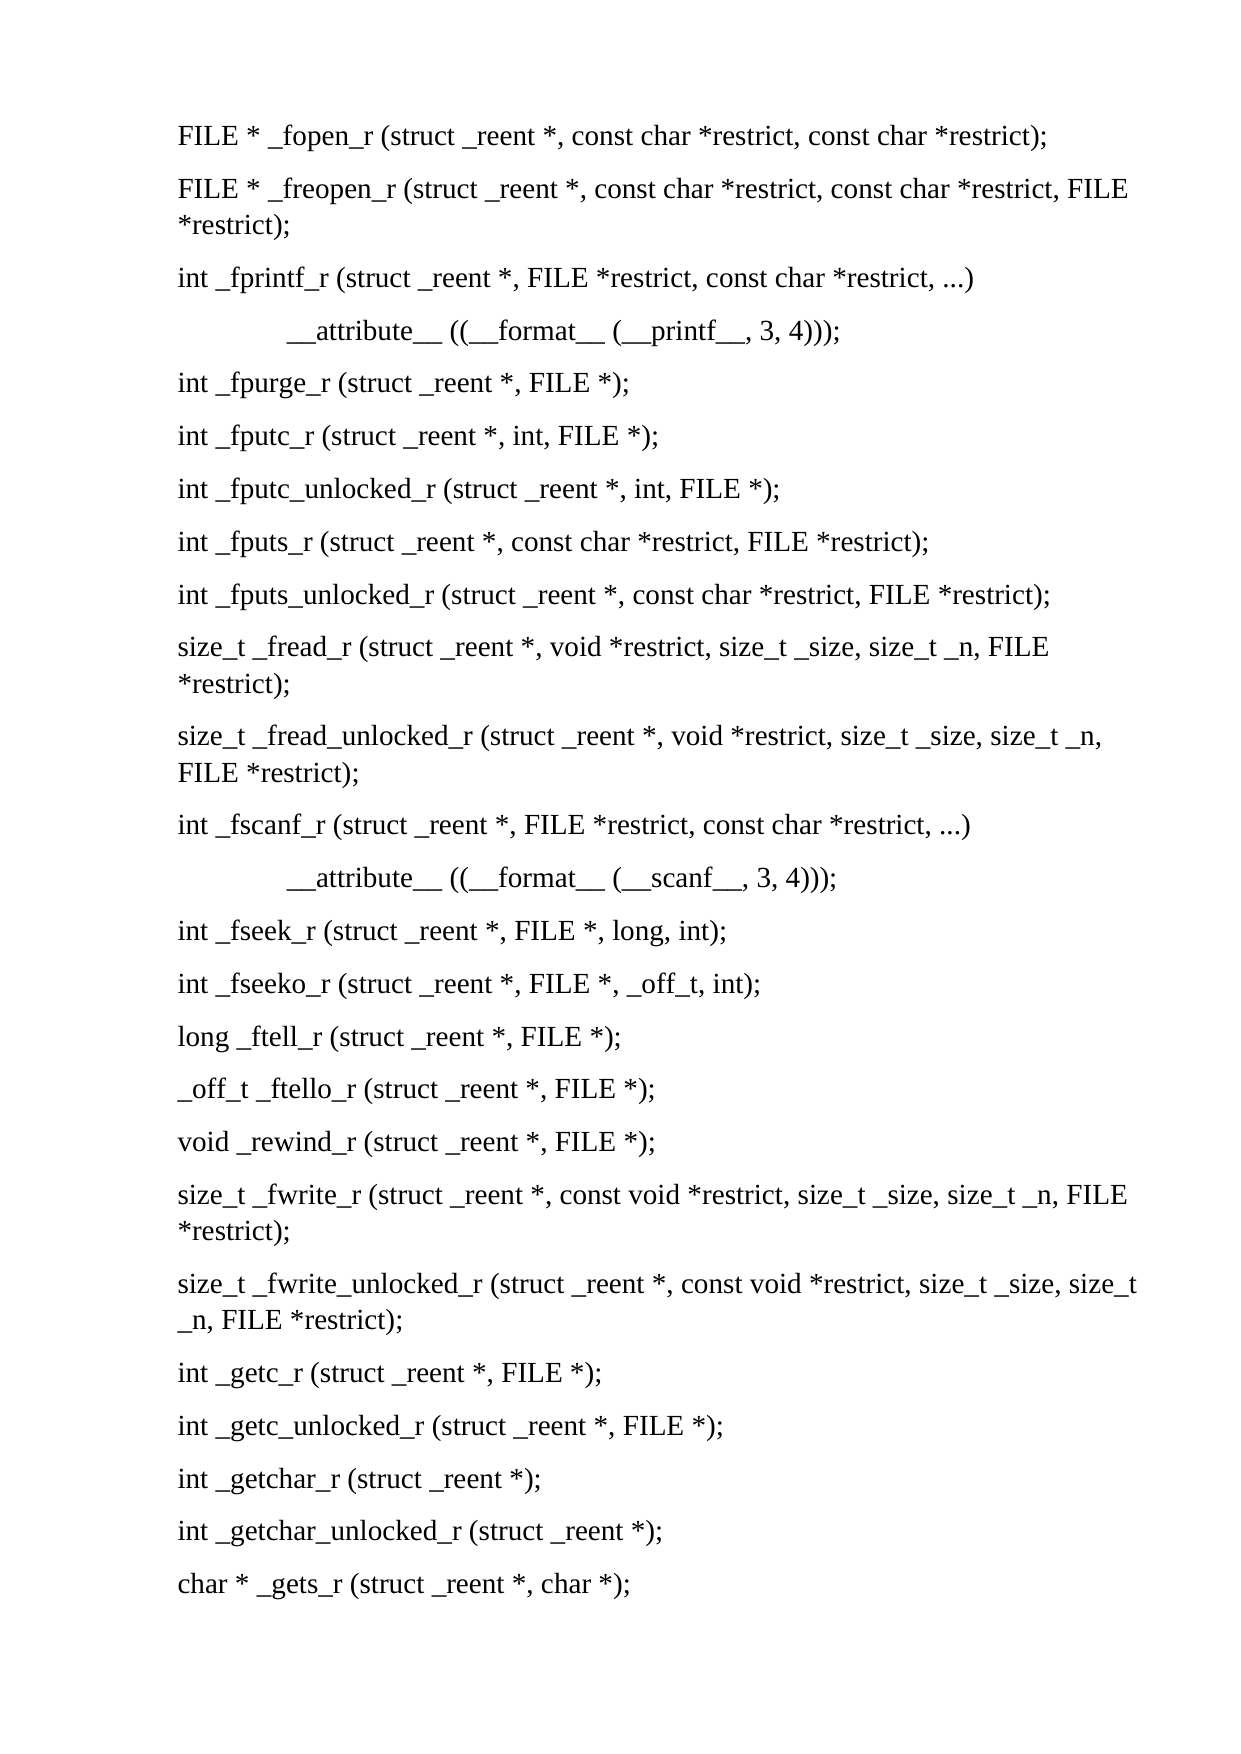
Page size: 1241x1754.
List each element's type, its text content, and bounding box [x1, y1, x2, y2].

text int _fprintf_r (struct _reent *, FILE *restrict, const char *restrict, ...) [177, 260, 1152, 293]
text int _getc_unlocked_r (struct _reent *, FILE *); [177, 1408, 1152, 1441]
text FILE * _freopen_r (struct _reent *, const char *restrict, const char *restrict, FILE *restrict); [177, 171, 1152, 241]
text int _fputc_unlocked_r (struct _reent *, int, FILE *); [177, 471, 1152, 505]
text long _ftell_r (struct _reent *, FILE *); [177, 1019, 1152, 1052]
text int _fseeko_r (struct _reent *, FILE *, _off_t, int); [177, 966, 1152, 999]
text size_t _fwrite_unlocked_r (struct _reent *, const void *restrict, size_t _size, size_t _n, FILE *restrict); [177, 1266, 1152, 1336]
text int _fputc_r (struct _reent *, int, FILE *); [177, 418, 1152, 452]
text __attribute__ ((__format__ (__scanf__, 3, 4))); [177, 860, 1152, 894]
text size_t _fread_unlocked_r (struct _reent *, void *restrict, size_t _size, size_t _n, FILE *restrict); [177, 718, 1152, 788]
text int _getc_r (struct _reent *, FILE *); [177, 1355, 1152, 1389]
text int _getchar_unlocked_r (struct _reent *); [177, 1513, 1152, 1547]
text FILE * _fopen_r (struct _reent *, const char *restrict, const char *restrict); [177, 118, 1152, 152]
text size_t _fread_r (struct _reent *, void *restrict, size_t _size, size_t _n, FILE *restrict); [177, 629, 1152, 699]
text _off_t _ftello_r (struct _reent *, FILE *); [177, 1072, 1152, 1105]
text void _rewind_r (struct _reent *, FILE *); [177, 1124, 1152, 1158]
text int _fscanf_r (struct _reent *, FILE *restrict, const char *restrict, ...) [177, 807, 1152, 841]
text int _fpurge_r (struct _reent *, FILE *); [177, 366, 1152, 399]
text __attribute__ ((__format__ (__printf__, 3, 4))); [177, 313, 1152, 346]
text int _getchar_r (struct _reent *); [177, 1461, 1152, 1494]
text char * _gets_r (struct _reent *, char *); [177, 1566, 1152, 1600]
text size_t _fwrite_r (struct _reent *, const void *restrict, size_t _size, size_t _n, FILE *restrict); [177, 1177, 1152, 1247]
text int _fputs_r (struct _reent *, const char *restrict, FILE *restrict); [177, 524, 1152, 557]
text int _fputs_unlocked_r (struct _reent *, const char *restrict, FILE *restrict); [177, 577, 1152, 610]
text int _fseek_r (struct _reent *, FILE *, long, int); [177, 913, 1152, 947]
